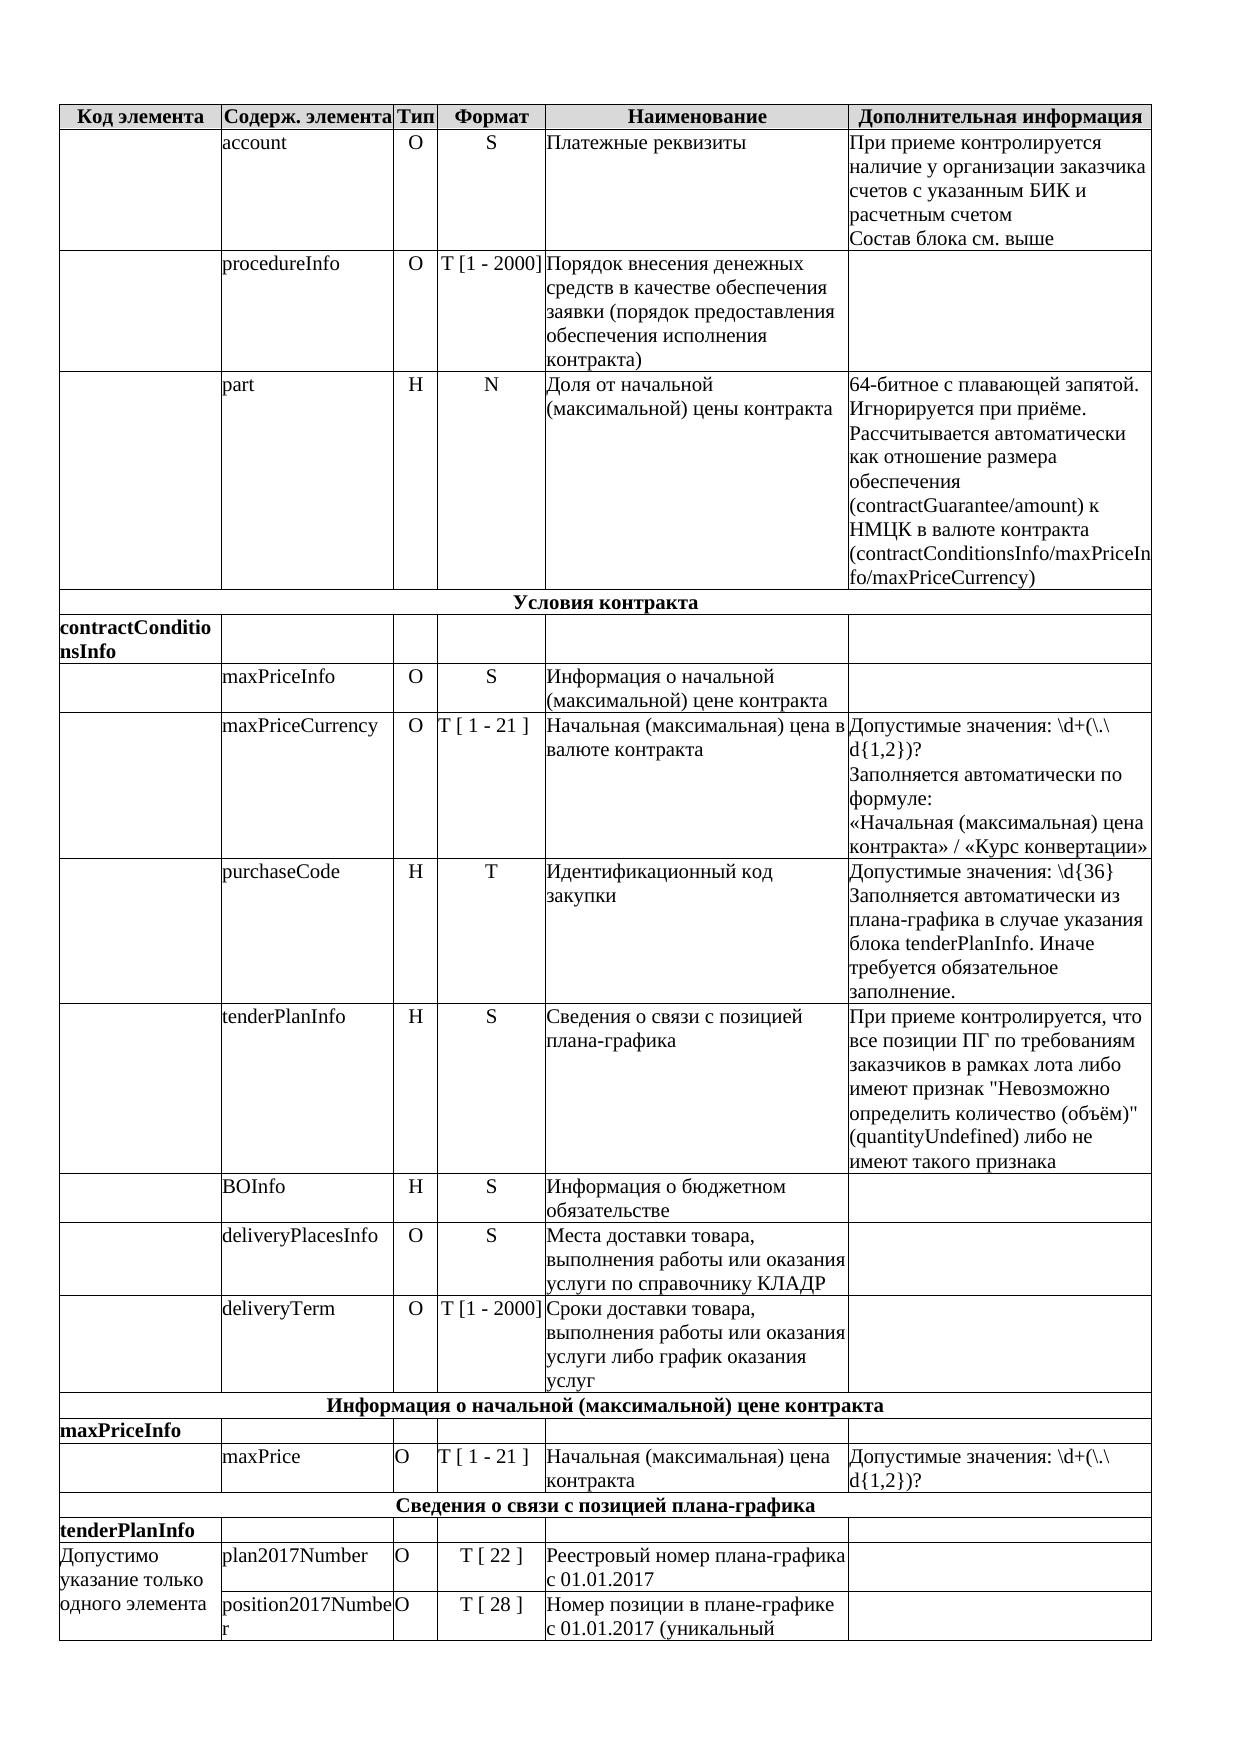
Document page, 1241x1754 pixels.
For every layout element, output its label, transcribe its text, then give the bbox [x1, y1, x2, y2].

table_cell Сведения о связи с позицией плана-графика [60, 1493, 1151, 1517]
table_cell [394, 1419, 437, 1442]
table_cell [60, 713, 221, 858]
table_cell T [438, 859, 545, 1003]
table_cell Условия контракта [60, 590, 1151, 614]
table_cell Н [394, 1174, 437, 1222]
table_cell maxPriceInfo [222, 664, 393, 712]
table_cell maxPrice [222, 1444, 393, 1492]
table_cell [60, 372, 221, 589]
table_cell account [222, 130, 393, 250]
table_header Наименование [546, 105, 848, 128]
table_cell T [1 - 2000] [438, 251, 545, 371]
table_cell maxPriceInfo [60, 1419, 221, 1442]
table_cell [222, 1419, 393, 1442]
table_cell Н [394, 372, 437, 589]
table_cell [546, 615, 848, 663]
table_cell Информация о начальной (максимальной) цене контракта [546, 664, 848, 712]
table_cell [849, 615, 1151, 663]
table_cell Реестровый номер плана-графика с 01.01.2017 [546, 1543, 848, 1591]
table_cell Допустимые значения: \d+(\.\d{1,2})? [849, 1444, 1151, 1492]
table_cell [60, 1444, 221, 1492]
table_cell procedureInfo [222, 251, 393, 371]
table_cell Сведения о связи с позицией плана-графика [546, 1004, 848, 1173]
table_cell [60, 1296, 221, 1392]
table_header Тип [394, 105, 437, 128]
table_cell Места доставки товара, выполнения работы или оказания услуги по справочнику КЛАДР [546, 1223, 848, 1295]
table_cell Информация о начальной (максимальной) цене контракта [60, 1393, 1151, 1417]
table_cell N [438, 372, 545, 589]
table_cell [60, 1174, 221, 1222]
table_cell part [222, 372, 393, 589]
table_header Формат [438, 105, 545, 128]
table_cell T [ 1 - 21 ] [438, 713, 545, 858]
table_cell При приеме контролируется наличие у организации заказчика счетов с указанным БИК и расчетным счетом Состав блока см. выше [849, 130, 1151, 250]
table_cell При приеме контролируется, что все позиции ПГ по требованиям заказчиков в рамках лота либо имеют признак "Невозможно определить количество (объём)" (quantityUndefined) либо не имеют такого признака [849, 1004, 1151, 1173]
table_cell [438, 1419, 545, 1442]
table_cell О [394, 1592, 437, 1640]
table_header Дополнительная информация [849, 105, 1151, 128]
table_cell T [ 1 - 21 ] [438, 1444, 545, 1492]
table_cell T [1 - 2000] [438, 1296, 545, 1392]
table_cell [849, 1296, 1151, 1392]
table_cell Допустимые значения: \d{36} Заполняется автоматически из плана-графика в случае указания блока tenderPlanInfo. Иначе требуется обязательное заполнение. [849, 859, 1151, 1003]
table_cell [849, 251, 1151, 371]
table_cell [849, 1174, 1151, 1222]
table_cell Доля от начальной (максимальной) цены контракта [546, 372, 848, 589]
table_cell О [394, 130, 437, 250]
table_cell Информация о бюджетном обязательстве [546, 1174, 848, 1222]
table_cell [438, 615, 545, 663]
table_cell [546, 1518, 848, 1542]
table_cell Начальная (максимальная) цена контракта [546, 1444, 848, 1492]
table_header Содерж. элемента [222, 105, 393, 128]
table_cell Допустимо указание только одного элемента [60, 1543, 221, 1640]
table_cell О [394, 664, 437, 712]
table_cell [60, 859, 221, 1003]
table_cell Н [394, 859, 437, 1003]
table_cell tenderPlanInfo [222, 1004, 393, 1173]
table_cell [394, 1518, 437, 1542]
table_cell purchaseCode [222, 859, 393, 1003]
table_cell contractConditionsInfo [60, 615, 221, 663]
table_cell [546, 1419, 848, 1442]
table_cell position2017Number [222, 1592, 393, 1640]
table_cell [849, 664, 1151, 712]
table_cell Платежные реквизиты [546, 130, 848, 250]
table_cell [438, 1518, 545, 1542]
table_cell О [394, 713, 437, 858]
table_cell [849, 1223, 1151, 1295]
table_cell [849, 1543, 1151, 1591]
table_cell [60, 130, 221, 250]
table_cell [849, 1419, 1151, 1442]
table_cell maxPriceCurrency [222, 713, 393, 858]
table_cell deliveryTerm [222, 1296, 393, 1392]
table_cell S [438, 1004, 545, 1173]
table_cell [60, 251, 221, 371]
table_cell О [394, 1543, 437, 1591]
table_cell [849, 1518, 1151, 1542]
table_cell Идентификационный код закупки [546, 859, 848, 1003]
table_cell BOInfo [222, 1174, 393, 1222]
table_cell Начальная (максимальная) цена в валюте контракта [546, 713, 848, 858]
table_header Код элемента [60, 105, 221, 128]
table_cell [394, 615, 437, 663]
table_cell Сроки доставки товара, выполнения работы или оказания услуги либо график оказания услуг [546, 1296, 848, 1392]
table_cell О [394, 1223, 437, 1295]
table_cell О [394, 1444, 437, 1492]
table_cell S [438, 664, 545, 712]
table_cell T [ 28 ] [438, 1592, 545, 1640]
table_cell S [438, 1223, 545, 1295]
table_cell S [438, 130, 545, 250]
table_cell О [394, 1296, 437, 1392]
table_cell Допустимые значения: \d+(\.\d{1,2})? Заполняется автоматически по формуле: «Начальная (максимальная) цена контракта» / «Курс конвертации» [849, 713, 1151, 858]
table_cell T [ 22 ] [438, 1543, 545, 1591]
table_cell [222, 1518, 393, 1542]
table_cell Порядок внесения денежных средств в качестве обеспечения заявки (порядок предоставления обеспечения исполнения контракта) [546, 251, 848, 371]
table_cell deliveryPlacesInfo [222, 1223, 393, 1295]
table_cell plan2017Number [222, 1543, 393, 1591]
table_cell [60, 664, 221, 712]
table_cell [849, 1592, 1151, 1640]
table_cell [60, 1004, 221, 1173]
table_cell О [394, 251, 437, 371]
table_cell tenderPlanInfo [60, 1518, 221, 1542]
table_cell [222, 615, 393, 663]
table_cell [546, 1592, 848, 1640]
table_cell [60, 1223, 221, 1295]
table_cell S [438, 1174, 545, 1222]
table_cell Н [394, 1004, 437, 1173]
